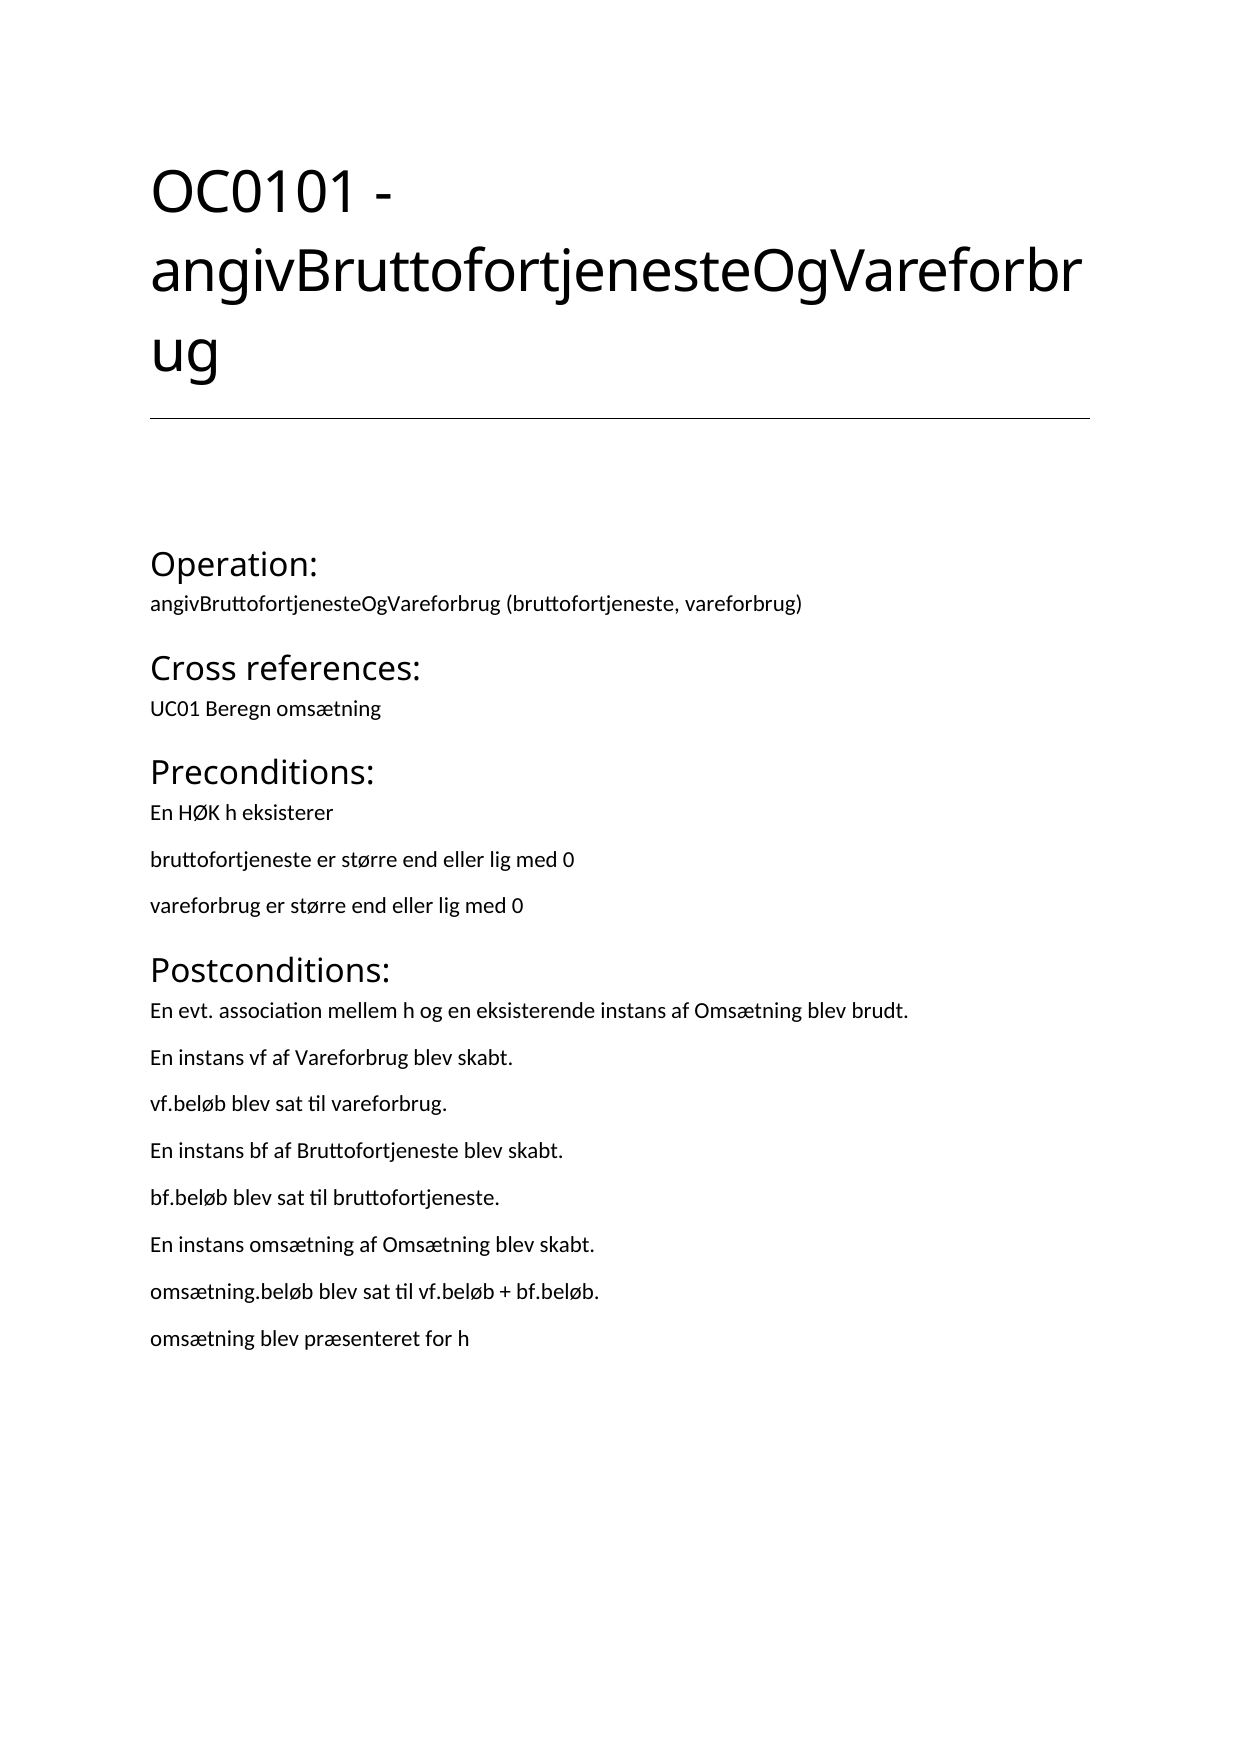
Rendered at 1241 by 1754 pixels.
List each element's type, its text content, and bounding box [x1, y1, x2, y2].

text En evt. association mellem h og en eksisterende instans af Omsætning blev brudt. [150, 996, 1090, 1024]
subtitle Postconditions: [150, 947, 1090, 992]
text bruttofortjeneste er større end eller lig med 0 [150, 845, 1090, 873]
subtitle Cross references: [150, 645, 1090, 690]
subtitle Preconditions: [150, 749, 1090, 794]
text En instans omsætning af Omsætning blev skabt. [150, 1230, 1090, 1258]
text bf.beløb blev sat til bruttofortjeneste. [150, 1183, 1090, 1211]
text vf.beløb blev sat til vareforbrug. [150, 1089, 1090, 1117]
text En HØK h eksisterer [150, 798, 1090, 826]
title OC0101 - angivBruttofortjenesteOgVareforbrug [150, 150, 1090, 388]
text UC01 Beregn omsætning [150, 694, 1090, 722]
text vareforbrug er større end eller lig med 0 [150, 892, 1090, 919]
text En instans bf af Bruttofortjeneste blev skabt. [150, 1136, 1090, 1164]
text En instans vf af Vareforbrug blev skabt. [150, 1043, 1090, 1071]
subtitle Operation: [150, 541, 1090, 586]
text angivBruttofortjenesteOgVareforbrug (bruttofortjeneste, vareforbrug) [150, 589, 1090, 617]
text omsætning blev præsenteret for h [150, 1324, 1090, 1352]
text omsætning.beløb blev sat til vf.beløb + bf.beløb. [150, 1277, 1090, 1305]
